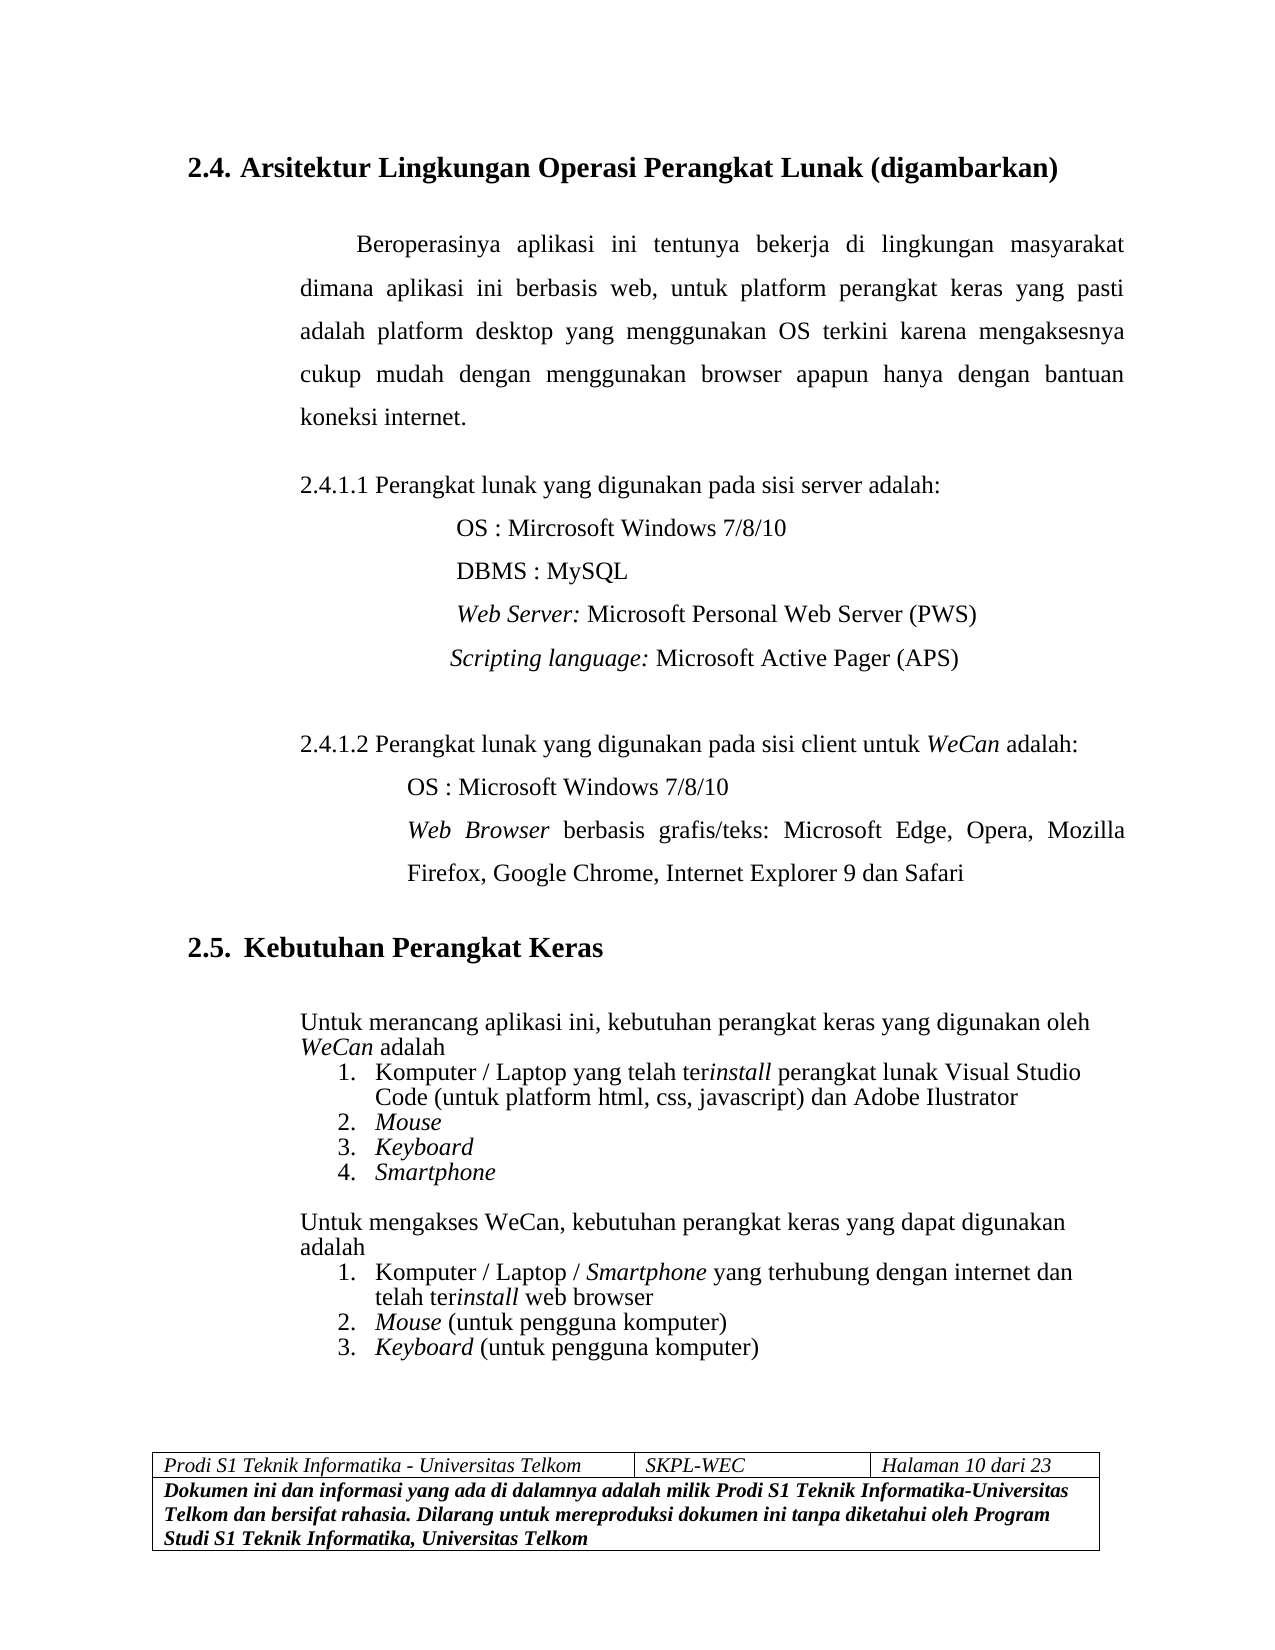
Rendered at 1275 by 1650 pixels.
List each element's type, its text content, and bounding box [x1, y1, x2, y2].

subtitle Arsitektur Lingkungan Operasi Perangkat Lunak (digambarkan) [187, 150, 1125, 183]
list Mouse (untuk pengguna komputer) [337, 1310, 1125, 1335]
text 2.4.1.2 Perangkat lunak yang digunakan pada sisi client untuk WeCan adalah: [225, 729, 1125, 758]
text Untuk merancang aplikasi ini, kebutuhan perangkat keras yang digunakan oleh WeCan adalah [300, 1010, 1125, 1060]
list Web Server: Microsoft Personal Web Server (PWS) [375, 599, 1125, 628]
list Smartphone [337, 1160, 1125, 1185]
list Scripting language: Microsoft Active Pager (APS) [375, 643, 1125, 671]
list DBMS : MySQL [375, 556, 1125, 585]
list Keyboard [337, 1135, 1125, 1160]
subtitle Kebutuhan Perangkat Keras [187, 931, 1125, 964]
list OS : Mircrosoft Windows 7/8/10 [375, 513, 1125, 542]
text Untuk mengakses WeCan, kebutuhan perangkat keras yang dapat digunakan adalah [300, 1210, 1125, 1260]
list Mouse [337, 1110, 1125, 1135]
list Komputer / Laptop / Smartphone yang terhubung dengan internet dan telah terinstall web browser [337, 1260, 1125, 1310]
list OS : Microsoft Windows 7/8/10 [375, 772, 1125, 801]
list Keyboard (untuk pengguna komputer) [337, 1335, 1125, 1360]
list Komputer / Laptop yang telah terinstall perangkat lunak Visual Studio Code (untuk platform html, css, javascript) dan Adobe Ilustrator [337, 1060, 1125, 1110]
list Web Browser berbasis grafis/teks: Microsoft Edge, Opera, Mozilla Firefox, Google Chrome, Internet Explorer 9 dan Safari [375, 815, 1125, 887]
text 2.4.1.1 Perangkat lunak yang digunakan pada sisi server adalah: [244, 470, 1125, 499]
text Beroperasinya aplikasi ini tentunya bekerja di lingkungan masyarakat dimana aplikasi ini berbasis web, untuk platform perangkat keras yang pasti adalah platform desktop yang menggunakan OS terkini karena mengaksesnya cukup mudah dengan menggunakan browser apapun hanya dengan bantuan koneksi internet. [300, 229, 1125, 431]
